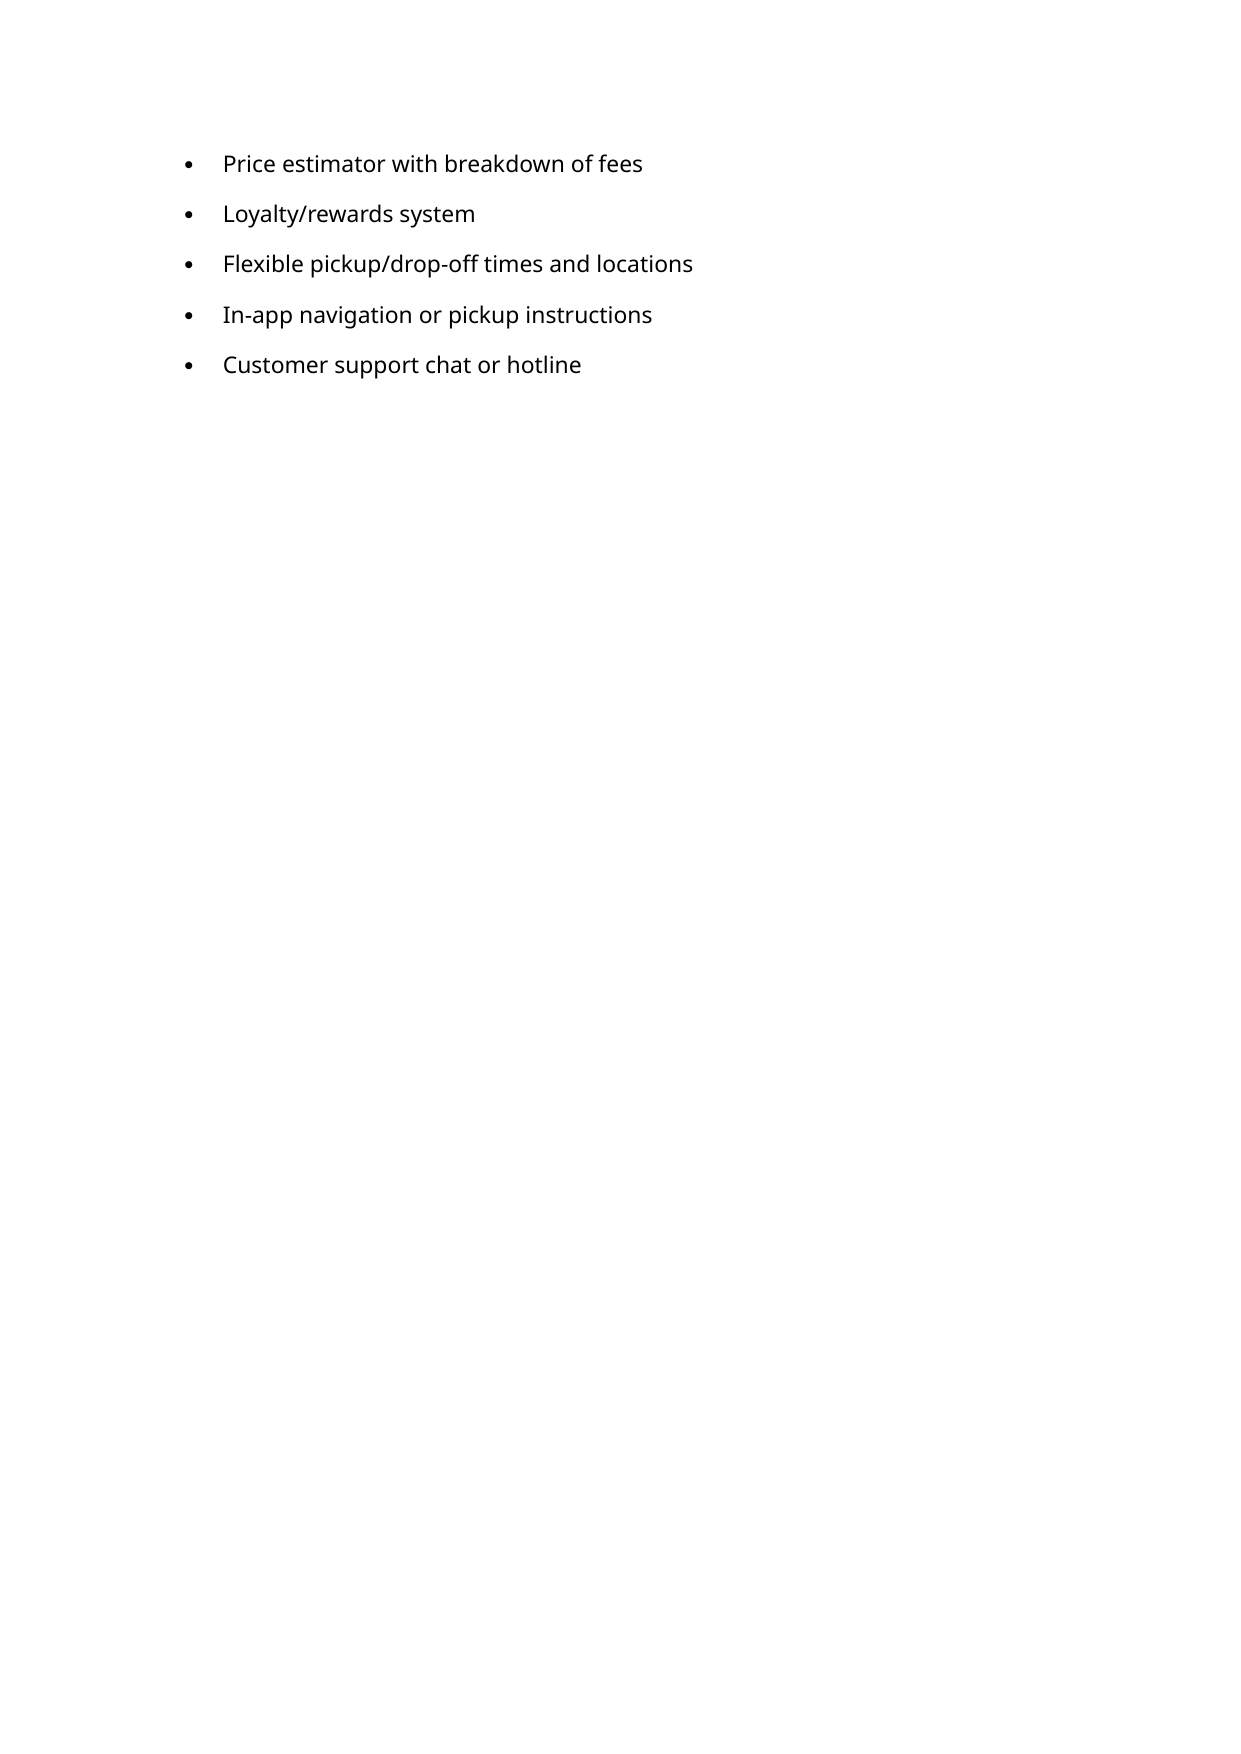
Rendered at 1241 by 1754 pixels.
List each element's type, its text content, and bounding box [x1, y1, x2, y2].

list In-app navigation or pickup instructions [185, 299, 1093, 330]
list Flexible pickup/drop-off times and locations [185, 248, 1093, 280]
list Customer support chat or hotline [185, 349, 1093, 381]
list Loyalty/rewards system [185, 198, 1093, 229]
list Price estimator with breakdown of fees [185, 148, 1093, 179]
